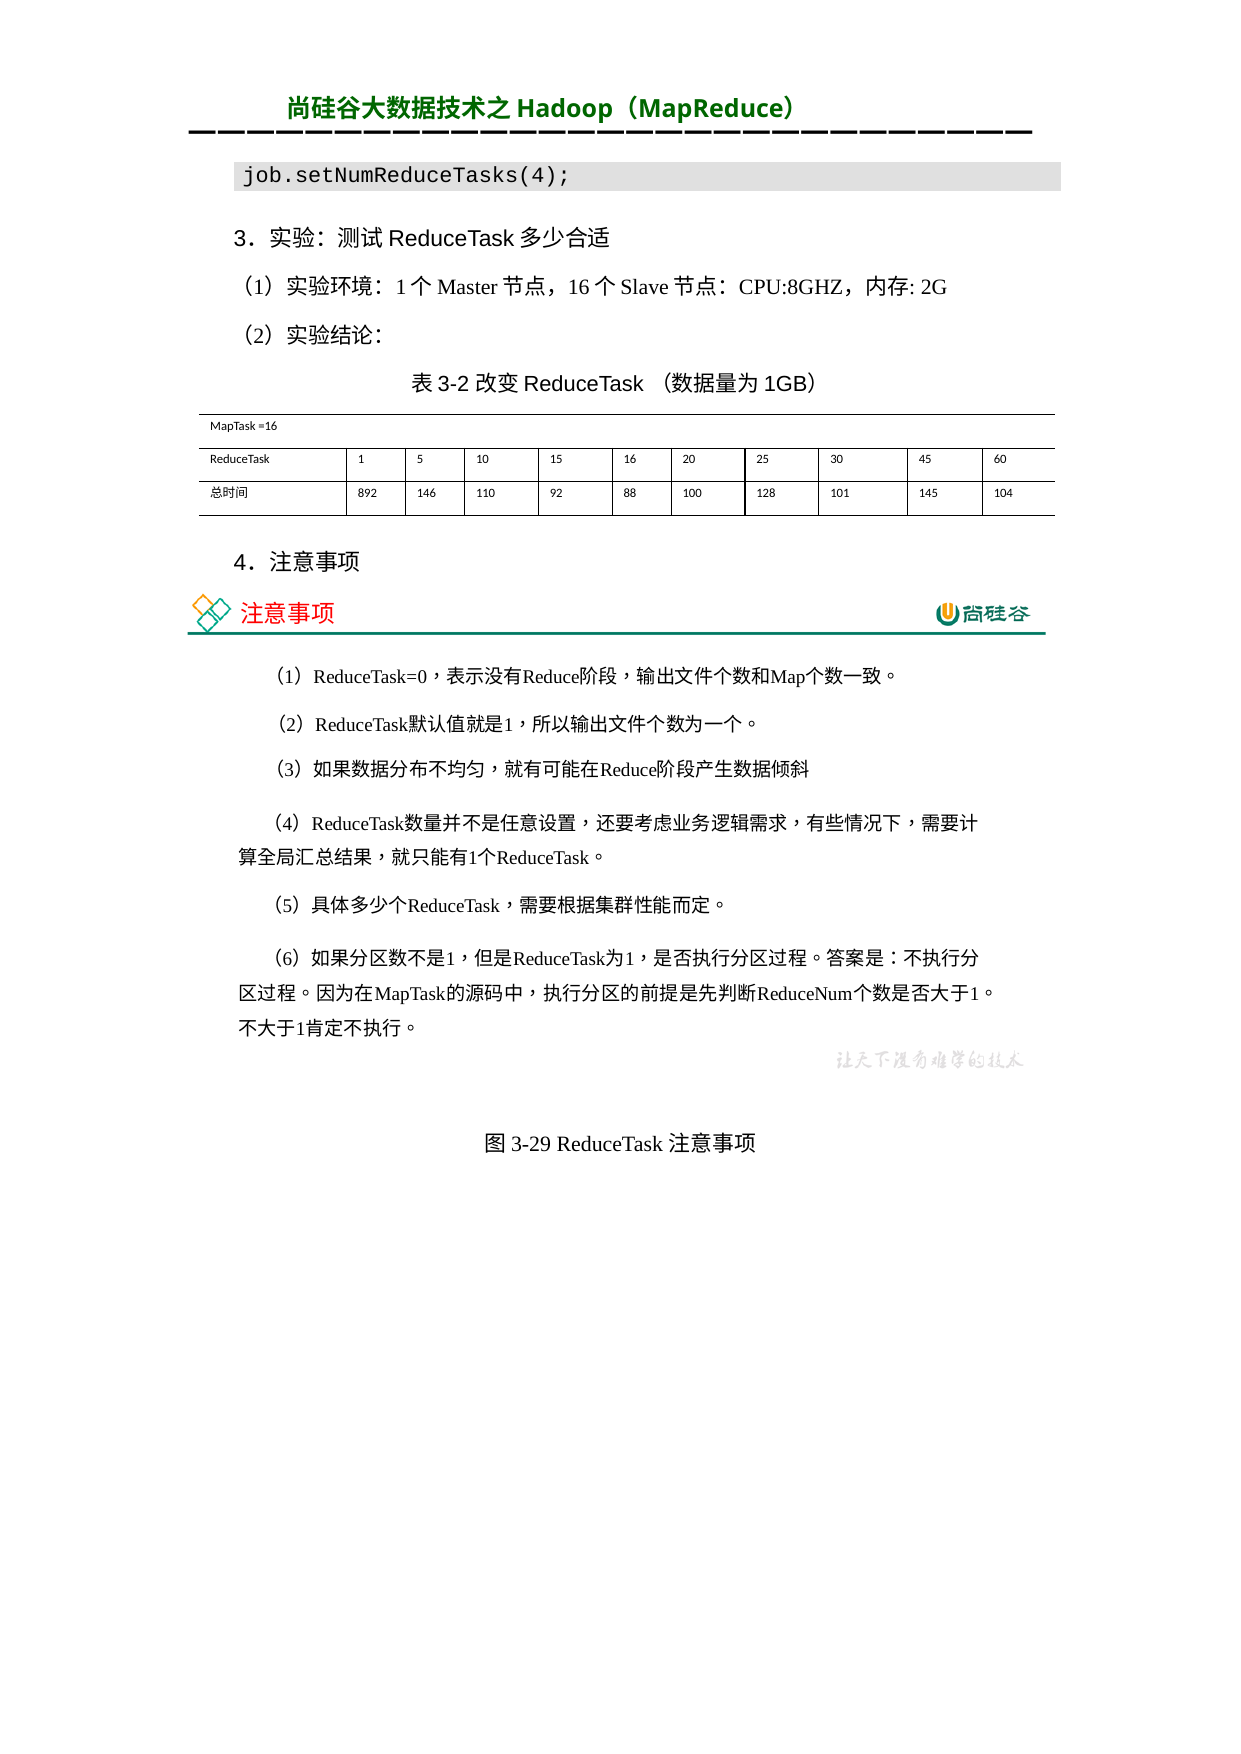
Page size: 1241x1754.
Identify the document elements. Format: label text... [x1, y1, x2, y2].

table_cell 1 [347, 449, 405, 481]
table_cell 45 [908, 449, 982, 481]
table_cell 128 [746, 482, 818, 514]
table_cell 88 [613, 482, 671, 514]
table_cell 60 [983, 449, 1055, 481]
table_cell 15 [539, 449, 612, 481]
table_cell 92 [539, 482, 612, 514]
table_cell 20 [672, 449, 744, 481]
table_cell 100 [672, 482, 744, 514]
table_cell 892 [347, 482, 405, 514]
table_cell 16 [613, 449, 671, 481]
table_cell 25 [746, 449, 818, 481]
table_cell 总时间 [199, 482, 346, 514]
text （1）实验环境：1个Master节点，16个Slave节点：CPU:8GHZ，内存: 2G [187, 269, 1053, 301]
table_cell 10 [465, 449, 538, 481]
text 表3-2 改变ReduceTask （数据量为1GB） [187, 366, 1053, 398]
text 图3-29 ReduceTask 注意事项 [187, 1126, 1053, 1158]
table_cell 5 [406, 449, 464, 481]
table_cell 110 [465, 482, 538, 514]
table_cell 146 [406, 482, 464, 514]
text （2）实验结论： [187, 317, 1053, 350]
table_cell 145 [908, 482, 982, 514]
text 4．注意事项 [187, 528, 1053, 593]
text 3．实验：测试ReduceTask多少合适 [187, 204, 1053, 269]
table_cell 104 [983, 482, 1055, 514]
text job.setNumReduceTasks(4); [234, 162, 1061, 191]
table_cell 30 [819, 449, 907, 481]
table_header MapTask =16 [199, 415, 1055, 447]
table_cell 101 [819, 482, 907, 514]
table_cell ReduceTask [199, 449, 346, 481]
